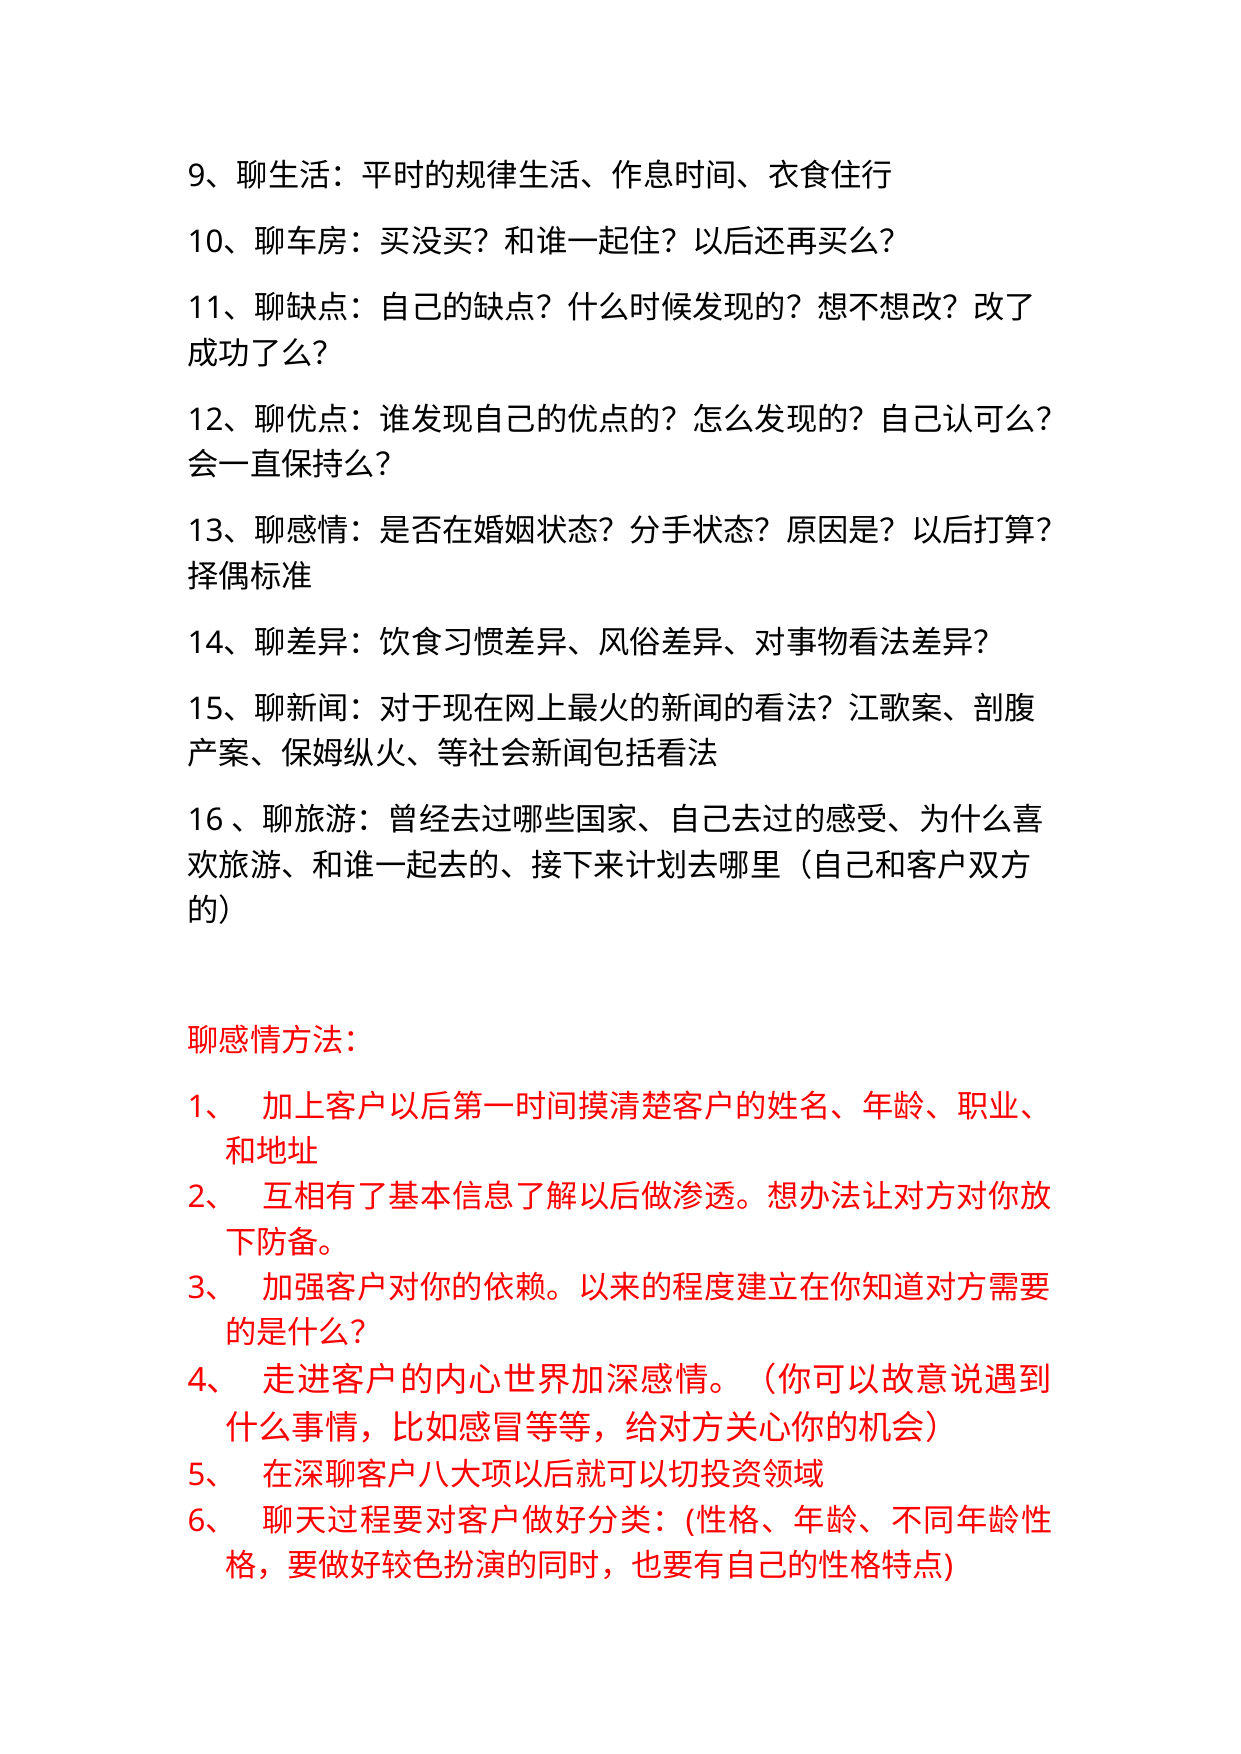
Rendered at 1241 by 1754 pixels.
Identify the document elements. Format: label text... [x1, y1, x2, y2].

text 12、聊优点：谁发现自己的优点的？怎么发现的？自己认可么？会一直保持么？ [187, 394, 1053, 484]
list 加强客户对你的依赖。以来的程度建立在你知道对方需要的是什么？ [187, 1262, 1053, 1353]
text 15、聊新闻：对于现在网上最火的新闻的看法？江歌案、剖腹产案、保姆纵火、等社会新闻包括看法 [187, 683, 1053, 774]
list 加上客户以后第一时间摸清楚客户的姓名、年龄、职业、和地址 [187, 1081, 1053, 1171]
text 9、聊生活：平时的规律生活、作息时间、衣食住行 [187, 150, 1053, 195]
text 10、聊车房：买没买？和谁一起住？以后还再买么？ [187, 216, 1053, 262]
list 聊天过程要对客户做好分类：(性格、年龄、不同年龄性格，要做好较色扮演的同时，也要有自己的性格特点) [187, 1495, 1053, 1586]
list 走进客户的内心世界加深感情。（你可以故意说遇到什么事情，比如感冒等等，给对方关心你的机会） [187, 1353, 1053, 1449]
text 14、聊差异：饮食习惯差异、风俗差异、对事物看法差异？ [187, 617, 1053, 662]
text 13、聊感情：是否在婚姻状态？分手状态？原因是？以后打算？择偶标准 [187, 505, 1053, 596]
text 16 、聊旅游：曾经去过哪些国家、自己去过的感受、为什么喜欢旅游、和谁一起去的、接下来计划去哪里（自己和客户双方的） [187, 794, 1053, 930]
text 11、聊缺点：自己的缺点？什么时候发现的？想不想改？改了成功了么？ [187, 282, 1053, 373]
list 在深聊客户八大项以后就可以切投资领域 [187, 1449, 1053, 1495]
text 聊感情方法： [187, 1015, 1053, 1060]
list 互相有了基本信息了解以后做渗透。想办法让对方对你放下防备。 [187, 1171, 1053, 1262]
